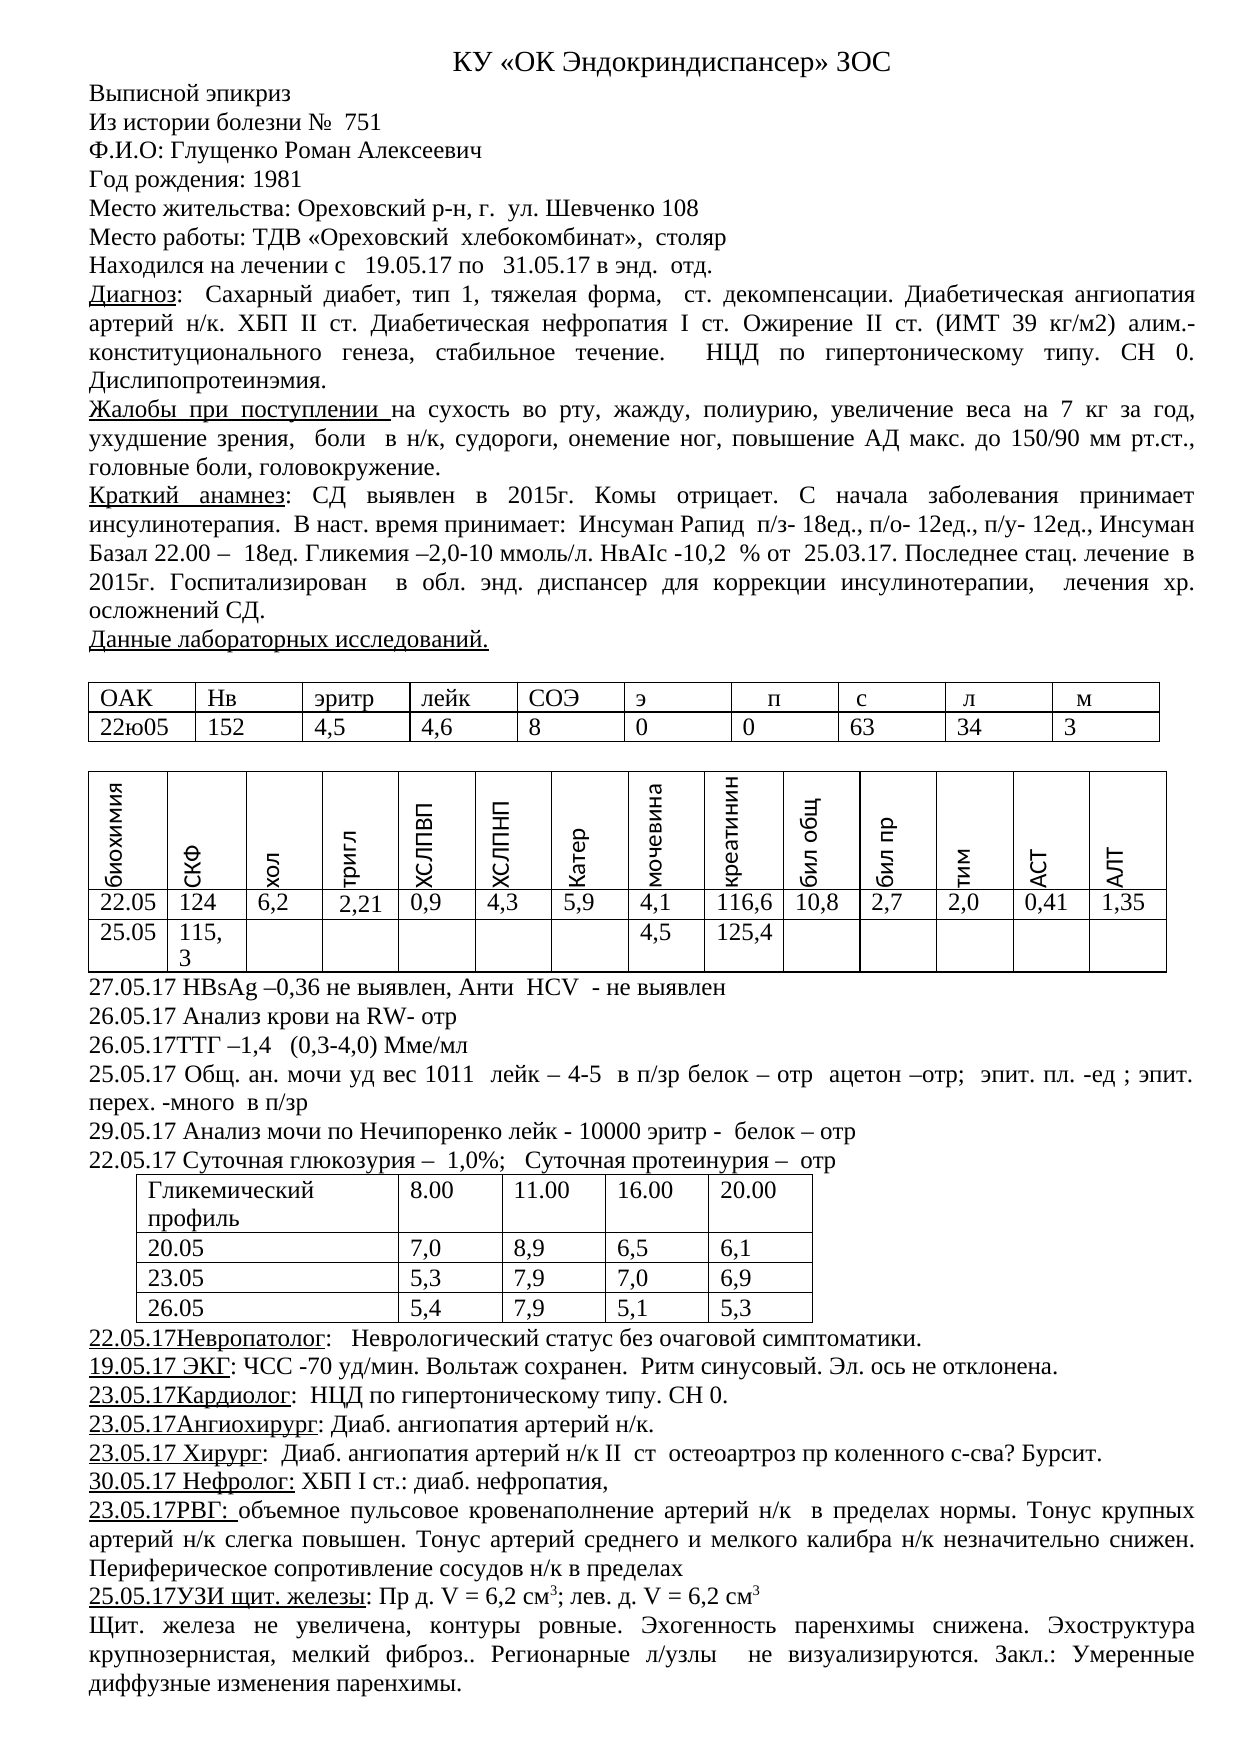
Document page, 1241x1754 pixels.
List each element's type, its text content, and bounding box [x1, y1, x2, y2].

table_header 11.00 [503, 1175, 605, 1232]
table_header эритр [303, 683, 409, 711]
table_cell [399, 920, 475, 971]
text 26.05.17 Анализ крови на RW- отр [89, 1001, 1196, 1030]
table_cell 6,1 [709, 1233, 812, 1262]
text Место жительства: Ореховский р-н, г. ул. Шевченко 108 [89, 193, 1196, 222]
table_header бил общ [784, 772, 859, 889]
table_cell 115,3 [168, 920, 246, 971]
table_cell 7,0 [606, 1263, 708, 1292]
table_cell 63 [839, 713, 945, 741]
table_header СОЭ [518, 683, 624, 711]
table_cell 7,9 [503, 1263, 605, 1292]
table_cell 25.05 [89, 920, 167, 971]
table_cell 22.05 [89, 890, 167, 918]
text 27.05.17 НВsАg –0,36 не выявлен, Анти НСV - не выявлен [89, 972, 1196, 1001]
table_cell 2,0 [937, 890, 1013, 918]
table_header 16.00 [606, 1175, 708, 1232]
table_header с [839, 683, 945, 711]
table_header бил пр [861, 772, 936, 889]
text Краткий анамнез: СД выявлен в 2015г. Комы отрицает. С начала заболевания принимает инсулинотерапия. В наст. время принимает: Инсуман Рапид п/з- 18ед., п/о- 12ед., п/у- 12ед., Инсуман Базал 22.00 – 18ед. Гликемия –2,0-10 ммоль/л. НвАIс -10,2 % от 25.03.17. Последнее стац. лечение в 2015г. Госпитализирован в обл. энд. диспансер для коррекции инсулинотерапии, лечения хр. осложнений СД. [89, 480, 1196, 624]
table_cell 34 [946, 713, 1052, 741]
table_header тим [937, 772, 1013, 889]
table_header хол [247, 772, 322, 889]
table_cell 10,8 [784, 890, 859, 918]
table_cell 3 [1053, 713, 1159, 741]
text Год рождения: 1981 [89, 164, 1196, 193]
table_cell [476, 920, 551, 971]
table_cell 125,4 [705, 920, 783, 971]
table_cell 8 [518, 713, 624, 741]
table_cell 4,1 [629, 890, 704, 918]
table_cell 8,9 [503, 1233, 605, 1262]
table_header Нв [196, 683, 302, 711]
text Место работы: ТДВ «Ореховский хлебокомбинат», столяр [89, 222, 1196, 250]
text 23.05.17РВГ: объемное пульсовое кровенаполнение артерий н/к в пределах нормы. Тонус крупных артерий н/к слегка повышен. Тонус артерий среднего и мелкого калибра н/к незначительно снижен. Периферическое сопротивление сосудов н/к в пределах [89, 1495, 1196, 1581]
table_header э [625, 683, 731, 711]
table_cell 5,1 [606, 1293, 708, 1322]
table_cell 6,9 [709, 1263, 812, 1292]
table_cell 2,7 [861, 890, 936, 918]
text 22.05.17Невропатолог: Неврологический статус без очаговой симптоматики. [89, 1323, 1196, 1351]
subtitle Выписной эпикриз [89, 78, 1202, 107]
table_cell 6,2 [247, 890, 322, 918]
table_cell 7,9 [503, 1293, 605, 1322]
table_header м [1053, 683, 1159, 711]
text Жалобы при поступлении на сухость во рту, жажду, полиурию, увеличение веса на 7 кг за год, ухудшение зрения, боли в н/к, судороги, онемение ног, повышение АД макс. до 150/90 мм рт.ст., головные боли, головокружение. [89, 394, 1196, 480]
table_cell 4,6 [411, 713, 517, 741]
table_cell 0 [625, 713, 731, 741]
text 30.05.17 Нефролог: ХБП I ст.: диаб. нефропатия, [89, 1466, 1196, 1495]
table_cell 152 [196, 713, 302, 741]
table_cell 0,41 [1014, 890, 1089, 918]
table_cell 1,35 [1090, 890, 1166, 918]
table_cell 4,5 [629, 920, 704, 971]
table_cell 2,21 [323, 890, 398, 918]
table_header 20.00 [709, 1175, 812, 1232]
table_cell 4,3 [476, 890, 551, 918]
table_cell [552, 920, 628, 971]
table_cell 5,3 [709, 1293, 812, 1322]
table_cell [247, 920, 322, 971]
text 23.05.17Кардиолог: НЦД по гипертоническому типу. СН 0. [89, 1380, 1196, 1409]
table_header биохимия [89, 772, 167, 889]
table_cell 26.05 [137, 1293, 398, 1322]
table_cell [1090, 920, 1166, 971]
subtitle 25.05.17 Общ. ан. мочи уд вес 1011 лейк – 4-5 в п/зр белок – отр ацетон –отр; эпит. пл. -ед ; эпит. перех. -много в п/зр [89, 1059, 1196, 1116]
text 29.05.17 Анализ мочи по Нечипоренко лейк - 10000 эритр - белок – отр [89, 1116, 1196, 1145]
text 25.05.17УЗИ щит. железы: Пр д. V = 6,2 см3; лев. д. V = 6,2 см3 [89, 1581, 1196, 1610]
table_header п [732, 683, 838, 711]
subtitle Ф.И.О: Глущенко Роман Алексеевич [89, 135, 1196, 164]
text 23.05.17 Хирург: Диаб. ангиопатия артерий н/к II ст остеоартроз пр коленного с-сва? Бурсит. [89, 1438, 1196, 1466]
table_cell 116,6 [705, 890, 783, 918]
table_cell [937, 920, 1013, 971]
table_header креатинин [705, 772, 783, 889]
table_header 8.00 [399, 1175, 502, 1232]
table_cell [323, 920, 398, 971]
text Щит. железа не увеличена, контуры ровные. Эхогенность паренхимы снижена. Эхоструктура крупнозернистая, мелкий фиброз.. Регионарные л/узлы не визуализируются. Закл.: Умеренные диффузные изменения паренхимы. [89, 1610, 1196, 1696]
table_cell 6,5 [606, 1233, 708, 1262]
table_header ХСЛПНП [476, 772, 551, 889]
table_header Катер [552, 772, 628, 889]
subtitle Из истории болезни № 751 [89, 107, 1196, 135]
table_cell 5,9 [552, 890, 628, 918]
table_header Гликемический профиль [137, 1175, 398, 1232]
table_cell 7,0 [399, 1233, 502, 1262]
table_cell 23.05 [137, 1263, 398, 1292]
table_header ХСЛПВП [399, 772, 475, 889]
text 23.05.17Ангиохирург: Диаб. ангиопатия артерий н/к. [89, 1409, 1196, 1438]
text Данные лабораторных исследований. [89, 624, 1196, 653]
table_cell 22ю05 [89, 713, 195, 741]
table_header лейк [411, 683, 517, 711]
table_header СКФ [168, 772, 246, 889]
table_header мочевина [629, 772, 704, 889]
table_cell 5,4 [399, 1293, 502, 1322]
table_cell 20.05 [137, 1233, 398, 1262]
text Находился на лечении с 19.05.17 по 31.05.17 в отд. [89, 250, 1196, 279]
text 22.05.17 Суточная глюкозурия – 1,0%; Суточная протеинурия – отр [89, 1145, 1196, 1174]
text 19.05.17 ЭКГ: ЧСС -70 уд/мин. Вольтаж сохранен. Ритм синусовый. Эл. ось не отклонена. [89, 1351, 1196, 1380]
table_cell 4,5 [303, 713, 409, 741]
table_header ОАК [89, 683, 195, 711]
table_header АЛТ [1090, 772, 1166, 889]
table_cell 124 [168, 890, 246, 918]
table_header л [946, 683, 1052, 711]
table_header АСТ [1014, 772, 1089, 889]
table_cell [1014, 920, 1089, 971]
text 26.05.17ТТГ –1,4 (0,3-4,0) Мме/мл [89, 1030, 1196, 1059]
table_cell [861, 920, 936, 971]
table_cell 5,3 [399, 1263, 502, 1292]
table_cell 0,9 [399, 890, 475, 918]
table_header тригл [323, 772, 398, 889]
table_cell 0 [732, 713, 838, 741]
table_cell [784, 920, 859, 971]
text Диагноз: Сахарный диабет, тип 1, ст. Ожирение II ст. (ИМТ 39 кг/м2) алим.-конституционального генеза, стабильное течение. НЦД по гипертоническому типу. СН 0. Дислипопротеинэмия. [89, 279, 1196, 394]
